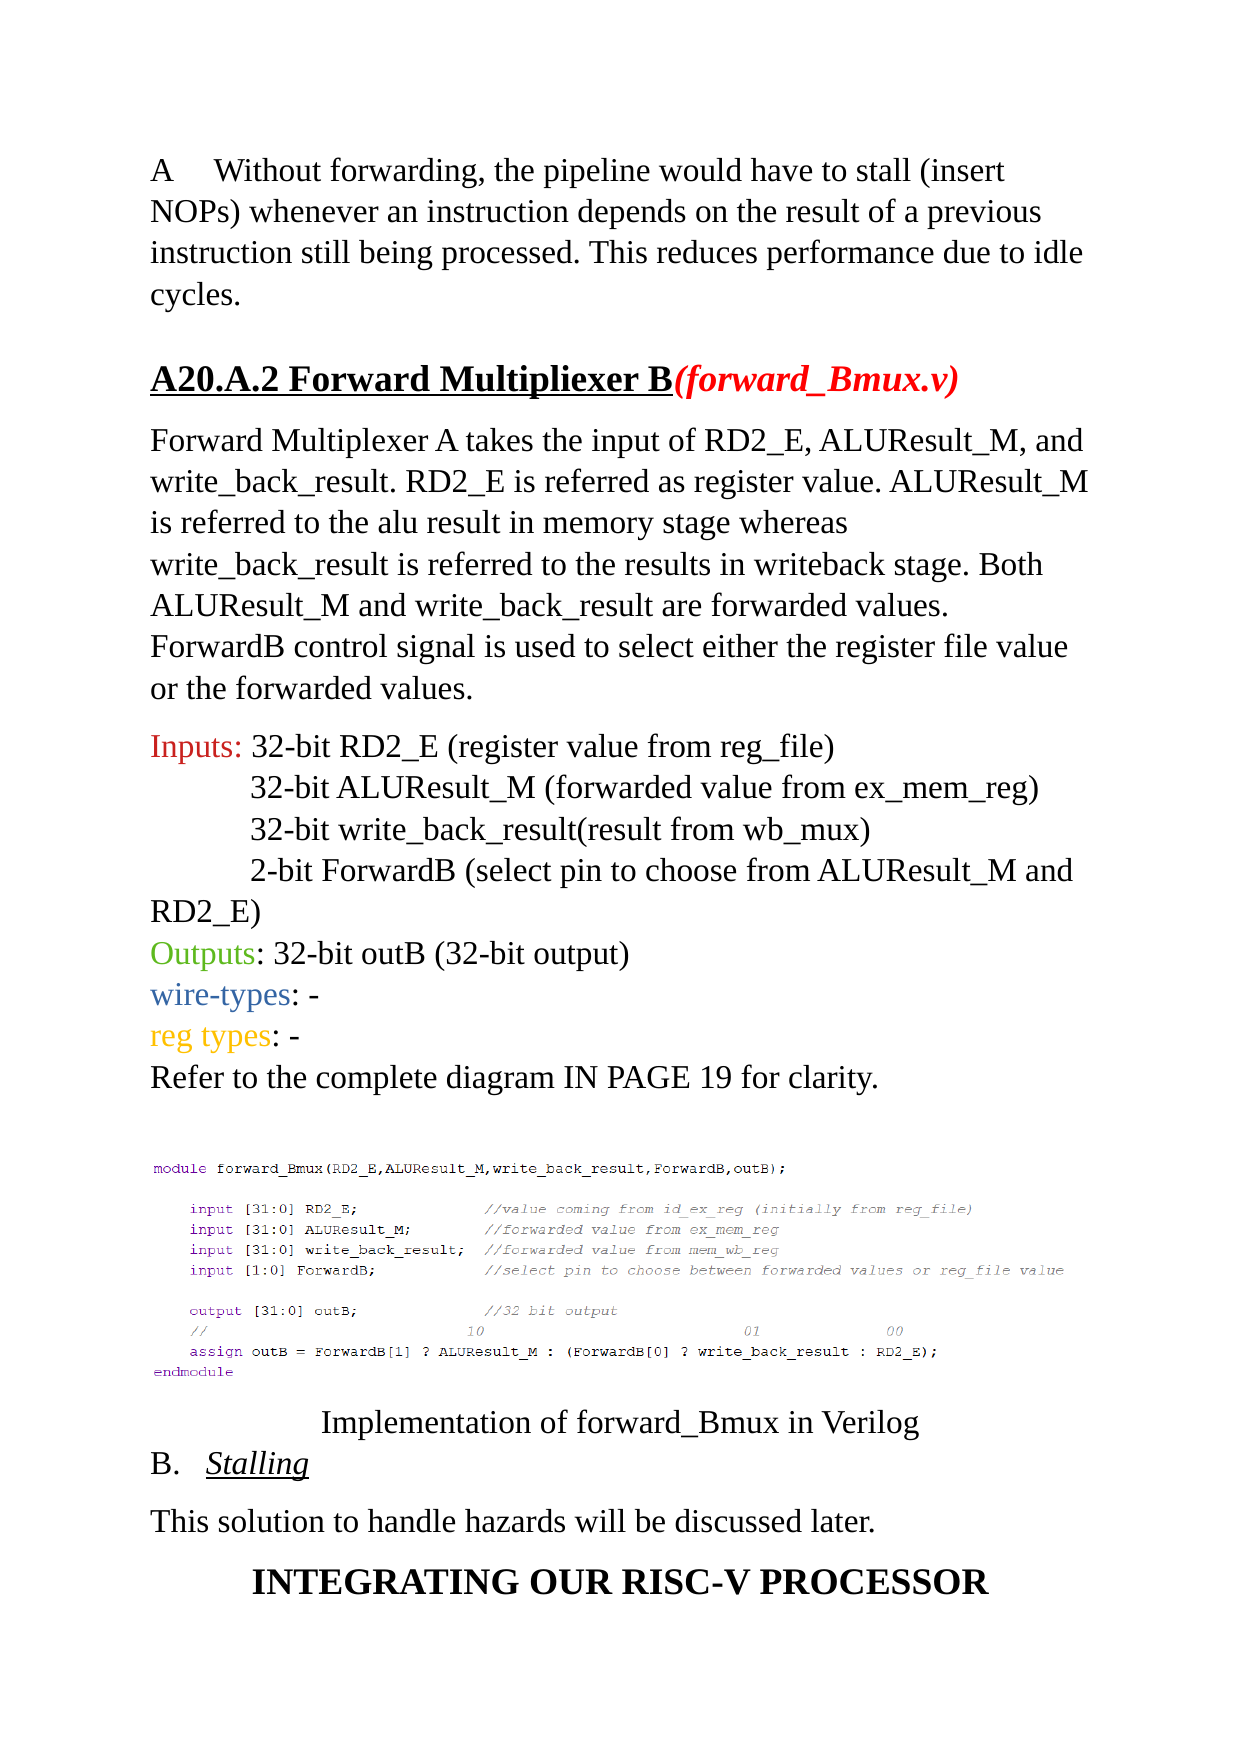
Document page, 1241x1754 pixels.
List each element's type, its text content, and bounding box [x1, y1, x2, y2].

text B. Stalling [150, 1443, 1090, 1482]
text This solution to handle hazards will be discussed later. [150, 1502, 1090, 1540]
text 32-bit write_back_result(result from wb_mux) [150, 809, 1090, 847]
text A20.A.2 Forward Multipliexer B(forward_Bmux.v) [150, 357, 1090, 400]
text wire-types: - [150, 974, 1090, 1013]
picture [150, 1156, 1111, 1384]
text Implementation of forward_Bmux in Verilog [150, 1402, 1090, 1441]
text Forward Multiplexer A takes the input of RD2_E, ALUResult_M, and write_back_result. RD2_E is referred as register value. ALUResult_M is referred to the alu result in memory stage whereas write_back_result is referred to the results in writeback stage. Both ALUResult_M and write_back_result are forwarded values. ForwardB control signal is used to select either the register file value or the forwarded values. [150, 420, 1090, 706]
text Inputs: 32-bit RD2_E (register value from reg_file) [150, 726, 1090, 764]
text A Without forwarding, the pipeline would have to stall (insert NOPs) whenever an instruction depends on the result of a previous instruction still being processed. This reduces performance due to idle cycles. [150, 150, 1090, 312]
text 2-bit ForwardB (select pin to choose from ALUResult_M and RD2_E) [150, 850, 1090, 930]
text reg types: - [150, 1016, 1090, 1054]
text Outputs: 32-bit outB (32-bit output) [150, 933, 1090, 971]
text Refer to the complete diagram IN PAGE 19 for clarity. [150, 1057, 1090, 1095]
text INTEGRATING OUR RISC-V PROCESSOR [150, 1559, 1090, 1603]
text 32-bit ALUResult_M (forwarded value from ex_mem_reg) [150, 767, 1090, 806]
